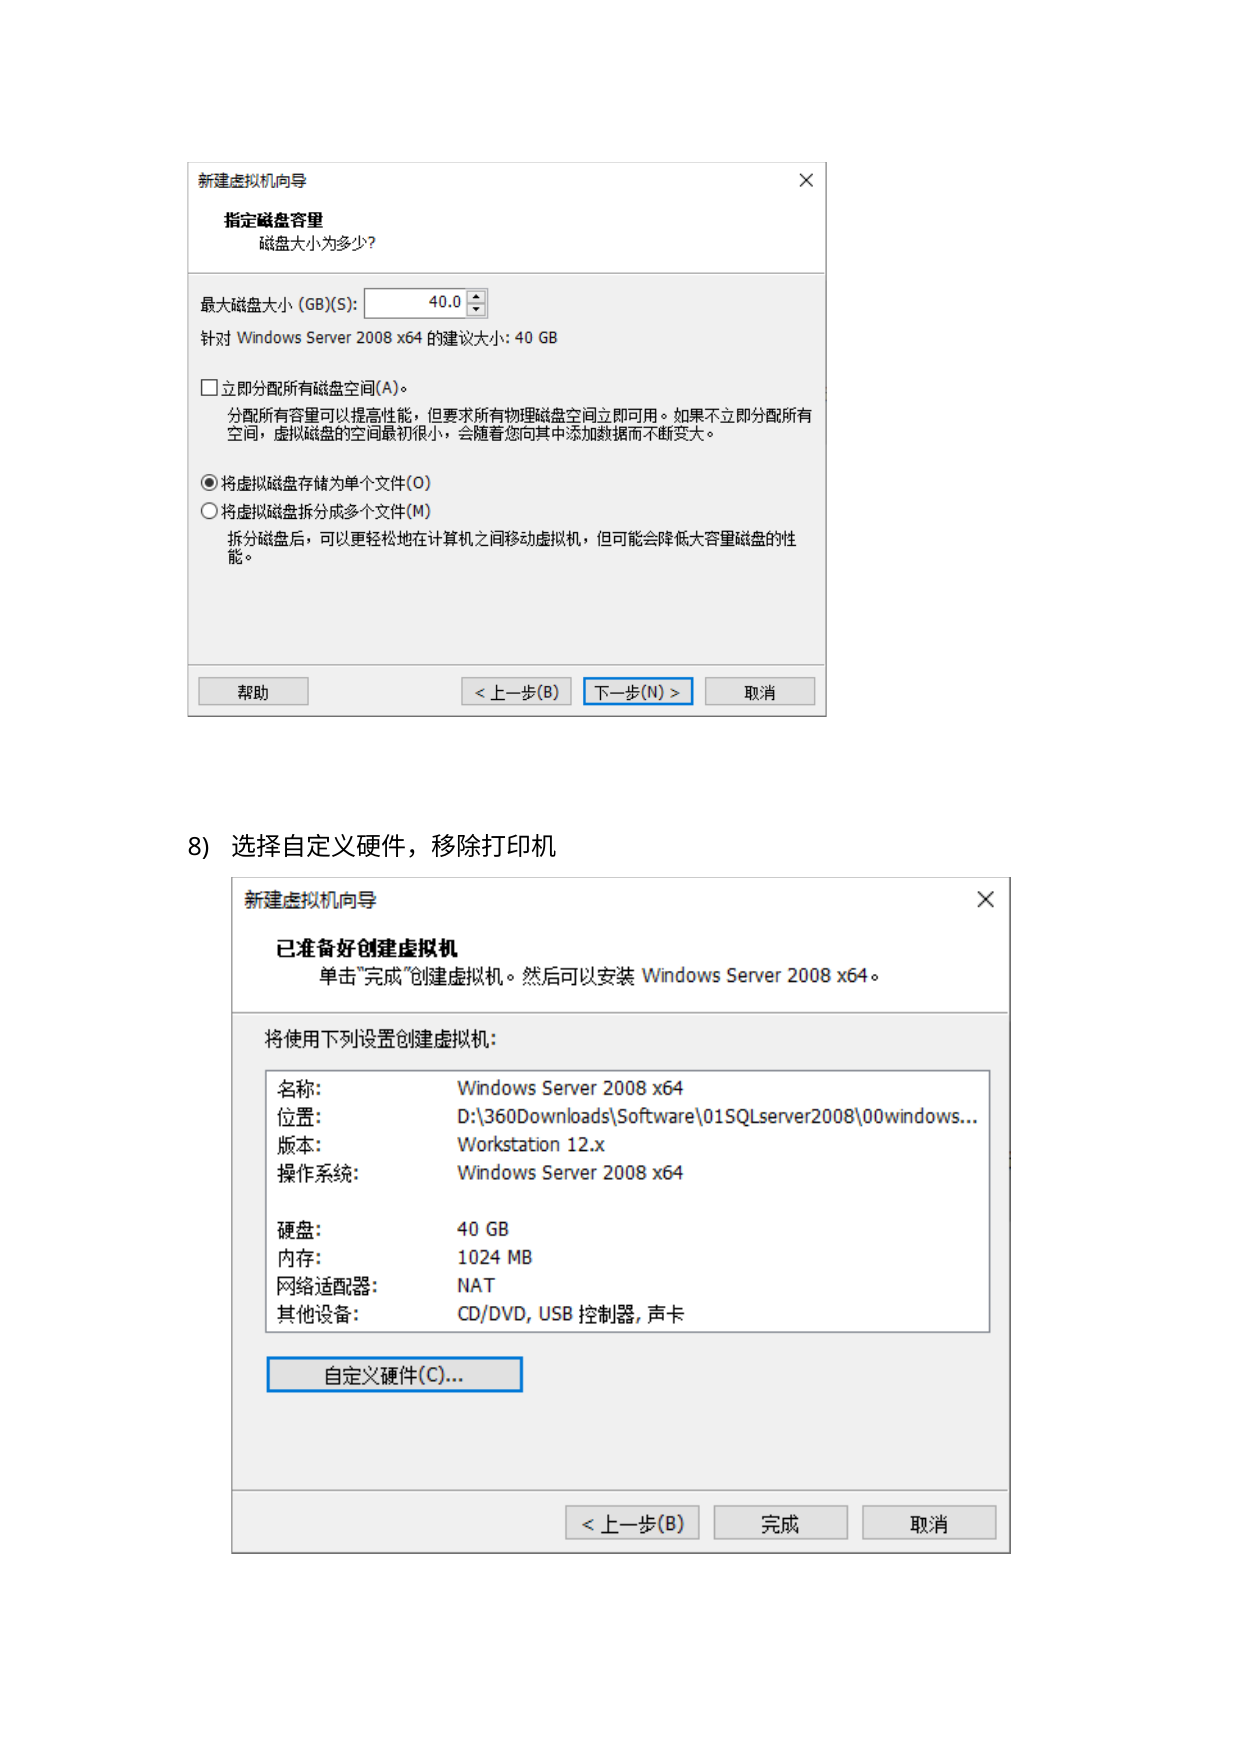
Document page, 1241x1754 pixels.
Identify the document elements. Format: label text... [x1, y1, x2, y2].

picture [231, 877, 1011, 1554]
picture [187, 162, 827, 717]
list 选择自定义硬件，移除打印机 [187, 812, 1053, 877]
